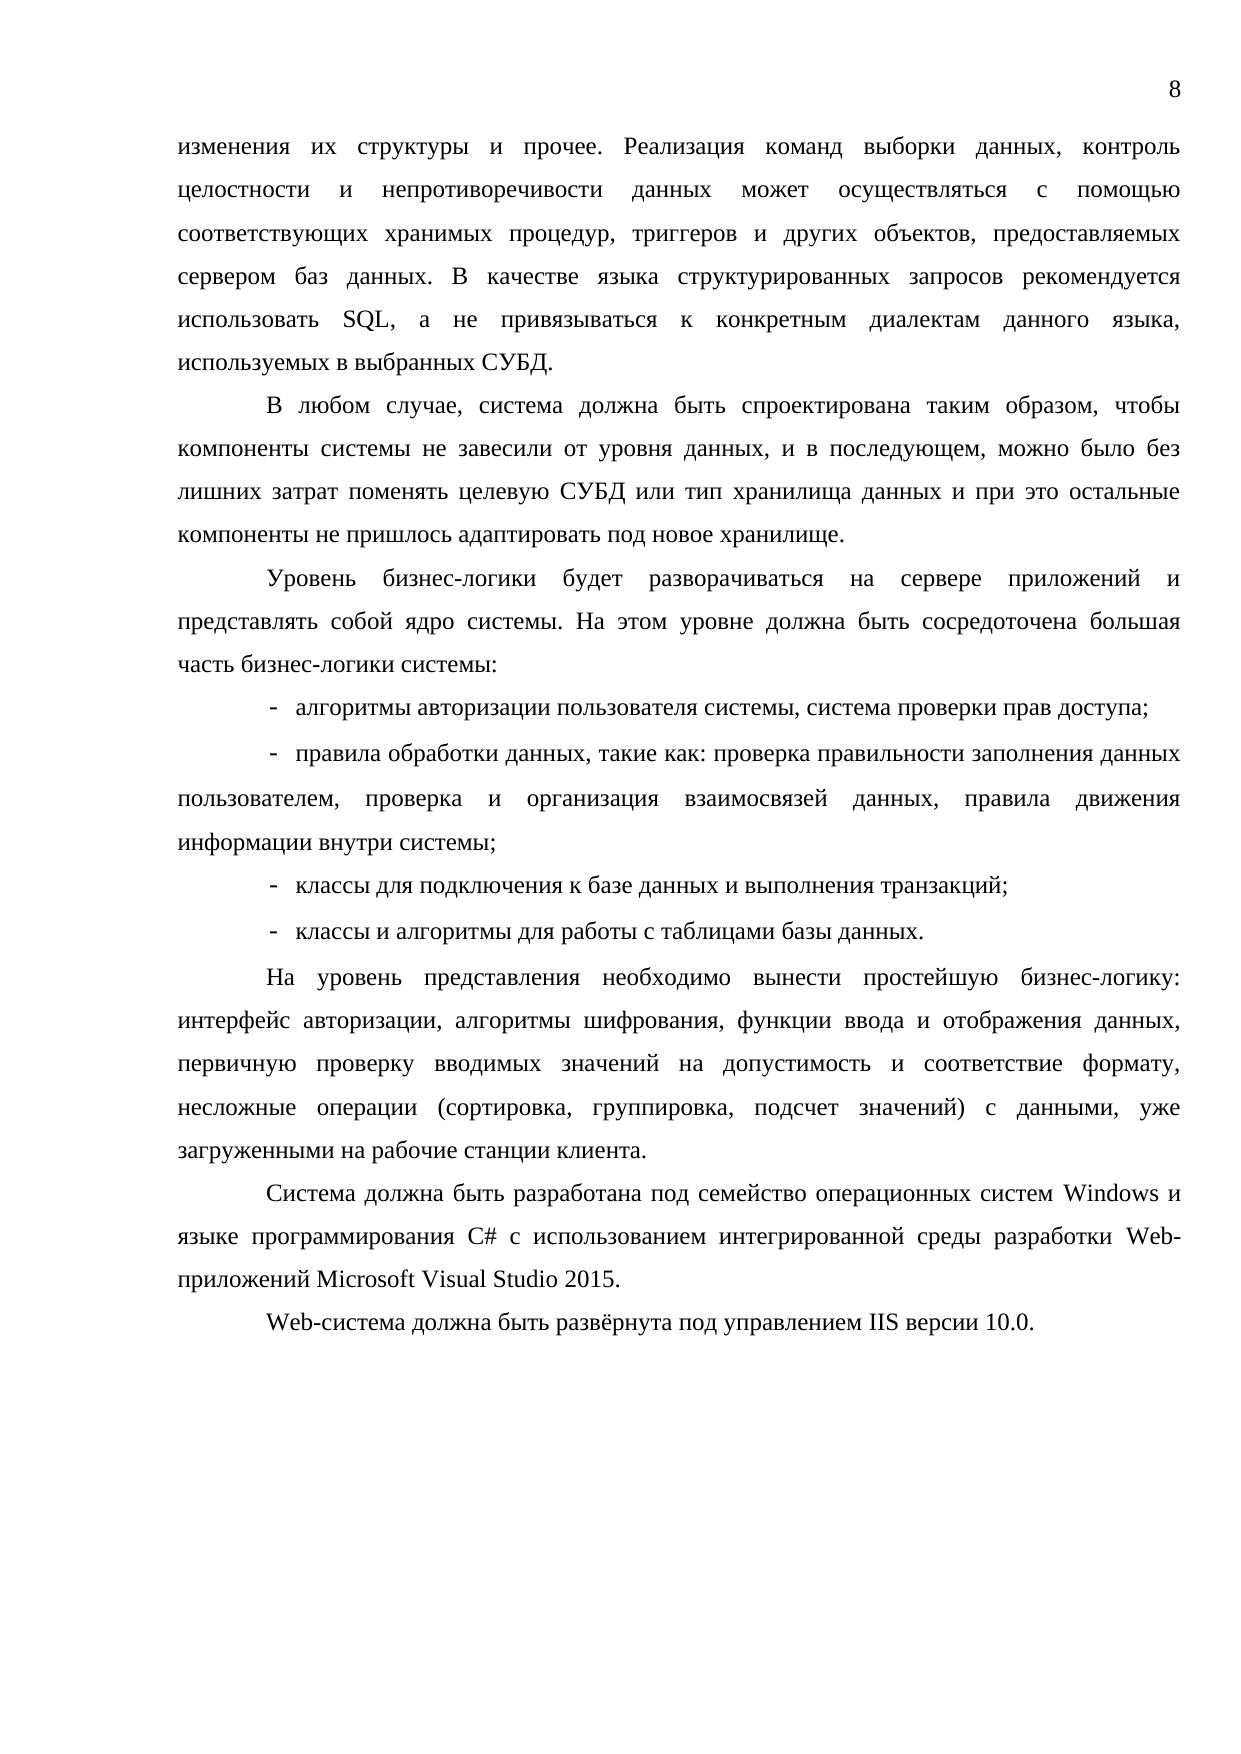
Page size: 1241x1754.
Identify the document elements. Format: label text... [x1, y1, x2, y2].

list правила обработки данных, такие как: проверка правильности заполнения данных пользователем, проверка и организация взаимосвязей данных, правила движения информации внутри системы; [177, 738, 1181, 855]
text Система должна быть разработана под семейство операционных систем Windows и языке программирования C# с использованием интегрированной среды разработки Web-приложений Microsoft Visual Studio 2015. [177, 1178, 1181, 1293]
list классы для подключения к базе данных и выполнения транзакций; [177, 870, 1181, 901]
text Web-система должна быть развёрнута под управлением IIS версии 10.0. [177, 1307, 1181, 1336]
list классы и алгоритмы для работы с таблицами базы данных. [177, 916, 1181, 947]
text На уровень представления необходимо вынести простейшую бизнес-логику: интерфейс авторизации, алгоритмы шифрования, функции ввода и отображения данных, первичную проверку вводимых значений на допустимость и соответствие формату, несложные операции (сортировка, группировка, подсчет значений) с данными, уже загруженными на рабочие станции клиента. [177, 962, 1181, 1163]
text Уровень бизнес-логики будет разворачиваться на сервере приложений и представлять собой ядро системы. На этом уровне должна быть сосредоточена большая часть бизнес-логики системы: [177, 563, 1181, 678]
list алгоритмы авторизации пользователя системы, система проверки прав доступа; [177, 692, 1181, 723]
text В любом случае, система должна быть спроектирована таким образом, чтобы компоненты системы не завесили от уровня данных, и в последующем, можно было без лишних затрат поменять целевую СУБД или тип хранилища данных и при это остальные компоненты не пришлось адаптировать под новое хранилище. [177, 390, 1181, 548]
